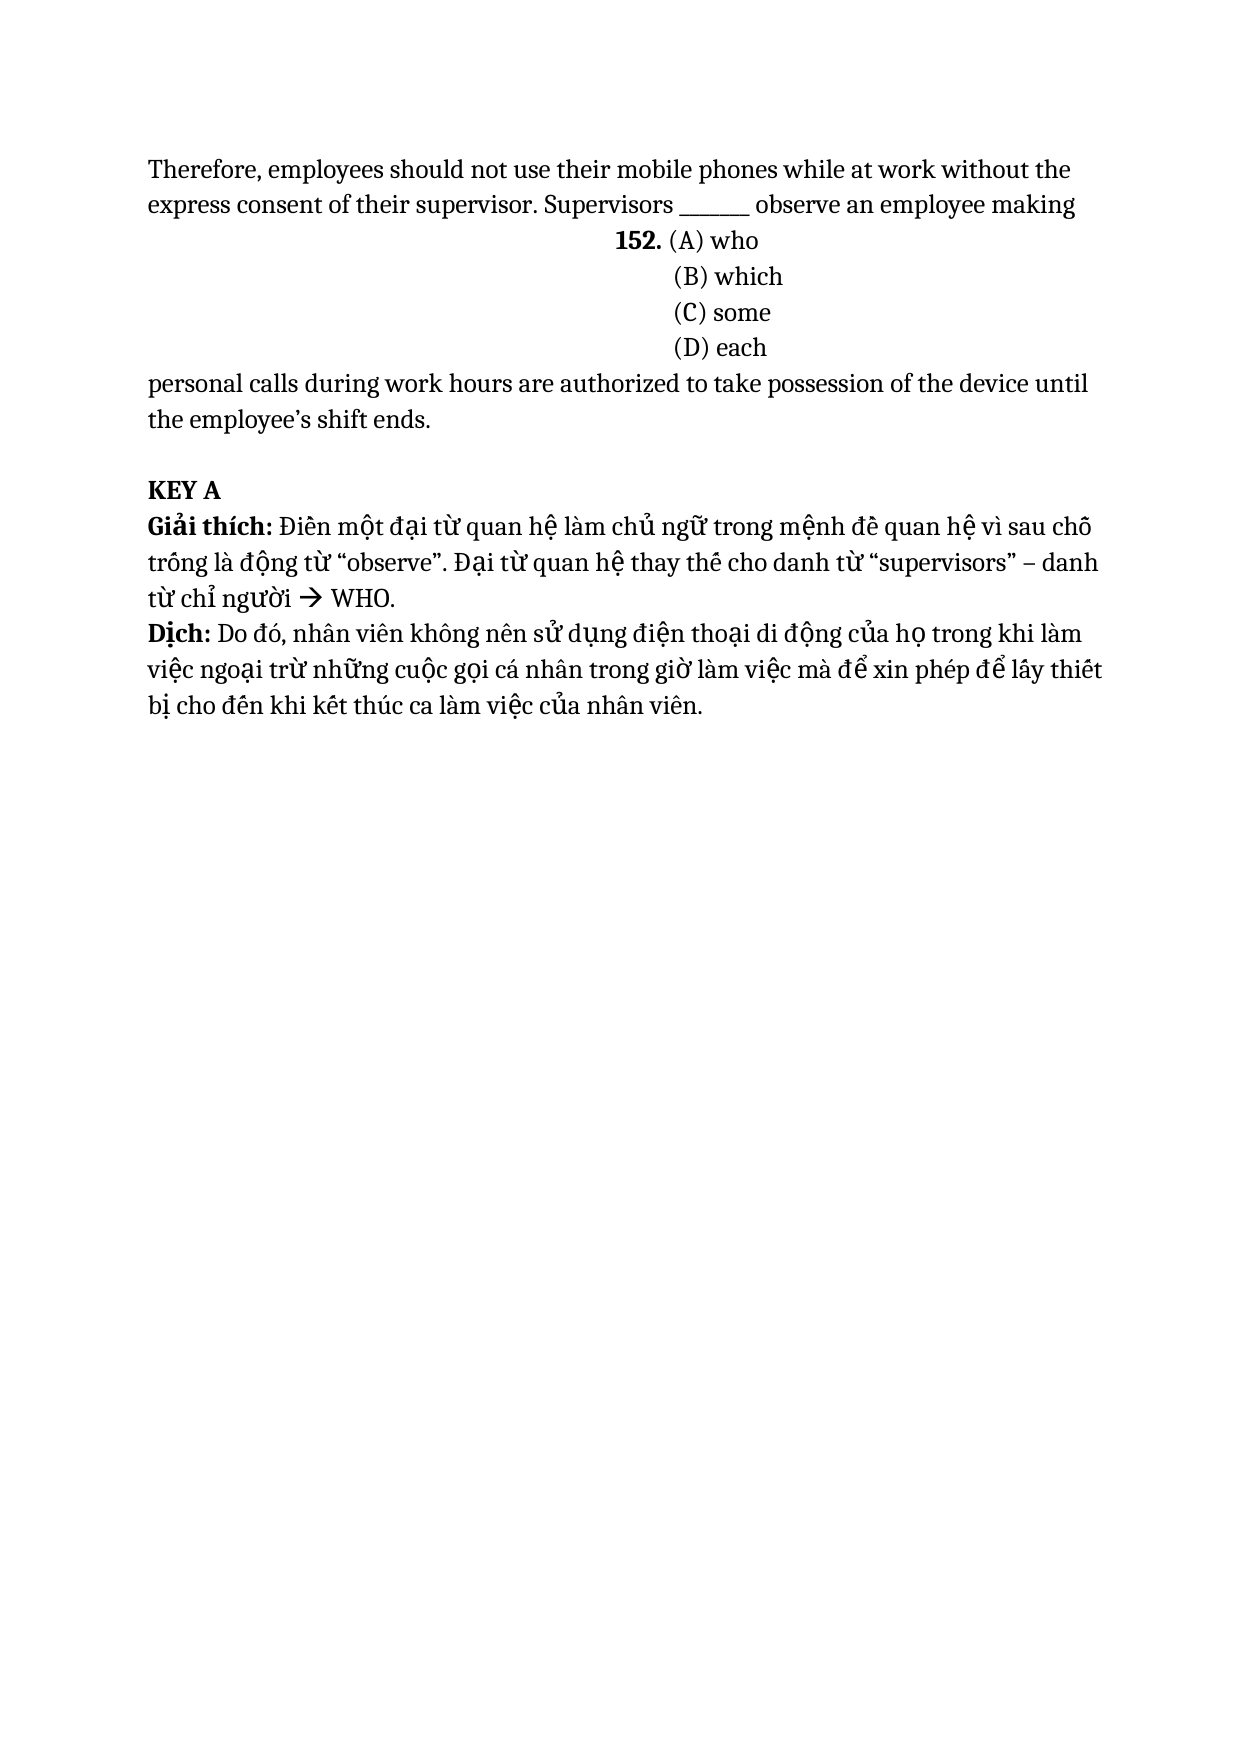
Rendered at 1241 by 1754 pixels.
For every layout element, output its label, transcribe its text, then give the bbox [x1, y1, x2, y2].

text Therefore, employees should not use their mobile phones while at work without the express consent of their supervisor. Supervisors _______ observe an employee making 152. (A) who (B) which (C) some (D) each [148, 118, 1122, 364]
text Dịch: Do đó, nhân viên không nên sử dụng điện thoại di động của họ trong khi làm việc ngoại trừ những cuộc gọi cá nhân trong giờ làm việc mà để xin phép để lấy thiết bị cho đến khi kết thúc ca làm việc của nhân viên. [148, 618, 1122, 721]
text KEY A [148, 475, 1122, 507]
text personal calls during work hours are authorized to take possession of the device until the employee’s shift ends. [148, 368, 1122, 435]
text Giải thích: Điền một đại từ quan hệ làm chủ ngữ trong mệnh đề quan hệ vì sau chỗ trống là động từ “observe”. Đại từ quan hệ thay thế cho danh từ “supervisors” – danh từ chỉ người WHO. [148, 511, 1122, 614]
